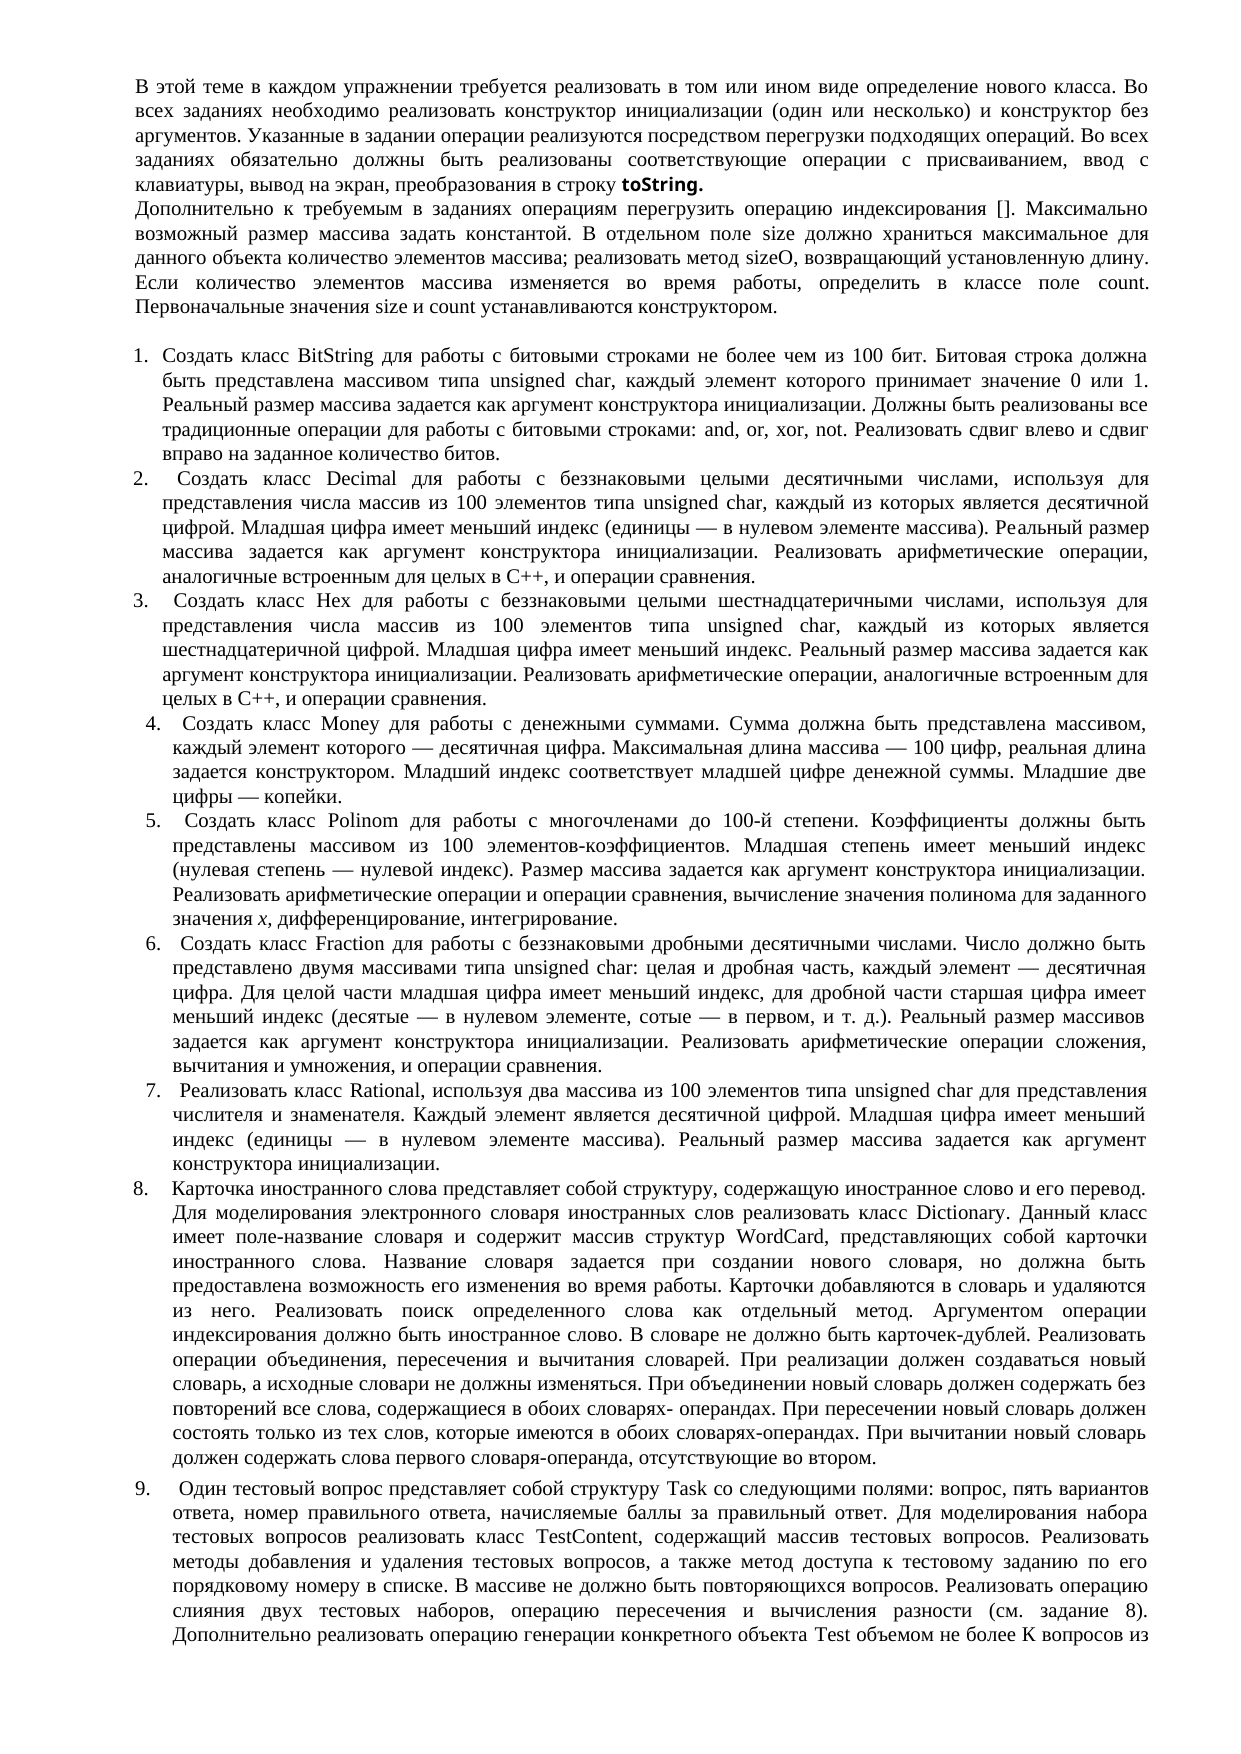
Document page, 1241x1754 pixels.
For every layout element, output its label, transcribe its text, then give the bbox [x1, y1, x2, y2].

text Дополнительно к требуемым в заданиях операциям перегрузить операцию индексирования []. Максимально возможный размер массива задать константой. В отдельном поле size должно храниться максимальное для данного объекта количество элементов массива; реализовать метод sizeO, возвращающий установленную длину. Если количество элементов массива изменяется во время работы, определить в классе поле count. Первоначальные значения size и count устанавливаются конструктором. [135, 196, 1149, 319]
list Создать класс Decimal для работы с беззнаковыми целыми десятичными числами, используя для представления числа массив из 100 элементов типа unsigned char, каждый из которых является десятичной цифрой. Младшая цифра имеет меньший индекс (единицы — в нулевом элементе массива). Реальный размер массива задается как аргумент конструктора инициализации. Реализовать арифметические операции, аналогичные встроенным для целых в C++, и операции сравнения. [133, 466, 1149, 588]
text В этой теме в каждом упражнении требуется реализовать в том или ином виде определение нового класса. Во всех заданиях необходимо реализовать конструктор инициализации (один или несколько) и конструктор без аргументов. Указанные в задании операции реализуются посредством перегрузки подходящих операций. Во всех заданиях обязательно должны быть реализованы соответствующие операции с присваиванием, ввод с клавиатуры, вывод на экран, преобразования в строку toString. [135, 74, 1149, 196]
list Создать класс Hex для работы с беззнаковыми целыми шестнадцатеричными числами, используя для представления числа массив из 100 элементов типа unsigned char, каждый из которых является шестнадцатеричной цифрой. Младшая цифра имеет меньший индекс. Реальный размер массива задается как аргумент конструктора инициализации. Реализовать арифметические операции, аналогичные встроенным для целых в C++, и операции сравнения. [133, 588, 1149, 710]
list Реализовать класс Rational, используя два массива из 100 элементов типа unsigned char для представления числителя и знаменателя. Каждый элемент является десятичной цифрой. Младшая цифра имеет меньший индекс (единицы — в нулевом элементе массива). Реальный размер массива задается как аргумент конструктора инициализации. [145, 1077, 1147, 1175]
list Создать класс Money для работы с денежными суммами. Сумма должна быть представлена массивом, каждый элемент которого — десятичная цифра. Максимальная длина массива — 100 цифр, реальная длина задается конструктором. Младший индекс соответствует младшей цифре денежной суммы. Младшие две цифры — копейки. [145, 710, 1147, 808]
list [135, 1475, 1149, 1647]
list Создать класс Fraction для работы с беззнаковыми дробными десятичными числами. Число должно быть представлено двумя массивами типа unsigned char: целая и дробная часть, каждый элемент — десятичная цифра. Для целой части младшая цифра имеет меньший индекс, для дробной части старшая цифра имеет меньший индекс (десятые — в нулевом элементе, сотые — в первом, и т. д.). Реальный размер массивов задается как аргумент конструктора инициализации. Реализовать арифметические операции сложения, вычитания и умножения, и операции сравнения. [145, 931, 1147, 1077]
list Карточка иностранного слова представляет собой структуру, содержащую иностранное слово и его перевод. Для моделирования электронного словаря иностранных слов реализовать класс Dictionary. Данный класс имеет поле-название словаря и содержит массив структур WordCard, представляющих собой карточки иностранного слова. Название словаря задается при создании нового словаря, но должна быть предоставлена возможность его изменения во время работы. Карточки добавляются в словарь и удаляются из него. Реализовать поиск определенного слова как отдельный метод. Аргументом операции индексирования должно быть иностранное слово. В словаре не должно быть карточек-дублей. Реализовать операции объединения, пересечения и вычитания словарей. При реализации должен создаваться новый словарь, а исходные словари не должны изменяться. При объединении новый словарь должен содержать без повторений все слова, содержащиеся в обоих словарях- операндах. При пересечении новый словарь должен состоять только из тех слов, которые имеются в обоих словарях-операндах. При вычитании новый словарь должен содержать слова первого словаря-операнда, отсутствующие во втором. [133, 1175, 1147, 1469]
list Создать класс BitString для работы с битовыми строками не более чем из 100 бит. Битовая строка должна быть представлена массивом типа unsigned char, каждый элемент которого принимает значение 0 или 1. Реальный размер массива задается как аргумент конструктора инициализации. Должны быть реализованы все традиционные операции для работы с битовыми строками: and, or, xor, not. Реализовать сдвиг влево и сдвиг вправо на заданное количество битов. [133, 343, 1149, 466]
list Создать класс Polinom для работы с многочленами до 100-й степени. Коэффициенты должны быть представлены массивом из 100 элементов-коэффициентов. Младшая степень имеет меньший индекс (нулевая степень — нулевой индекс). Размер массива задается как аргумент конструктора инициализации. Реализовать арифметические операции и операции сравнения, вычисление значения полинома для заданного значения х, дифференцирование, интегрирование. [145, 808, 1147, 931]
